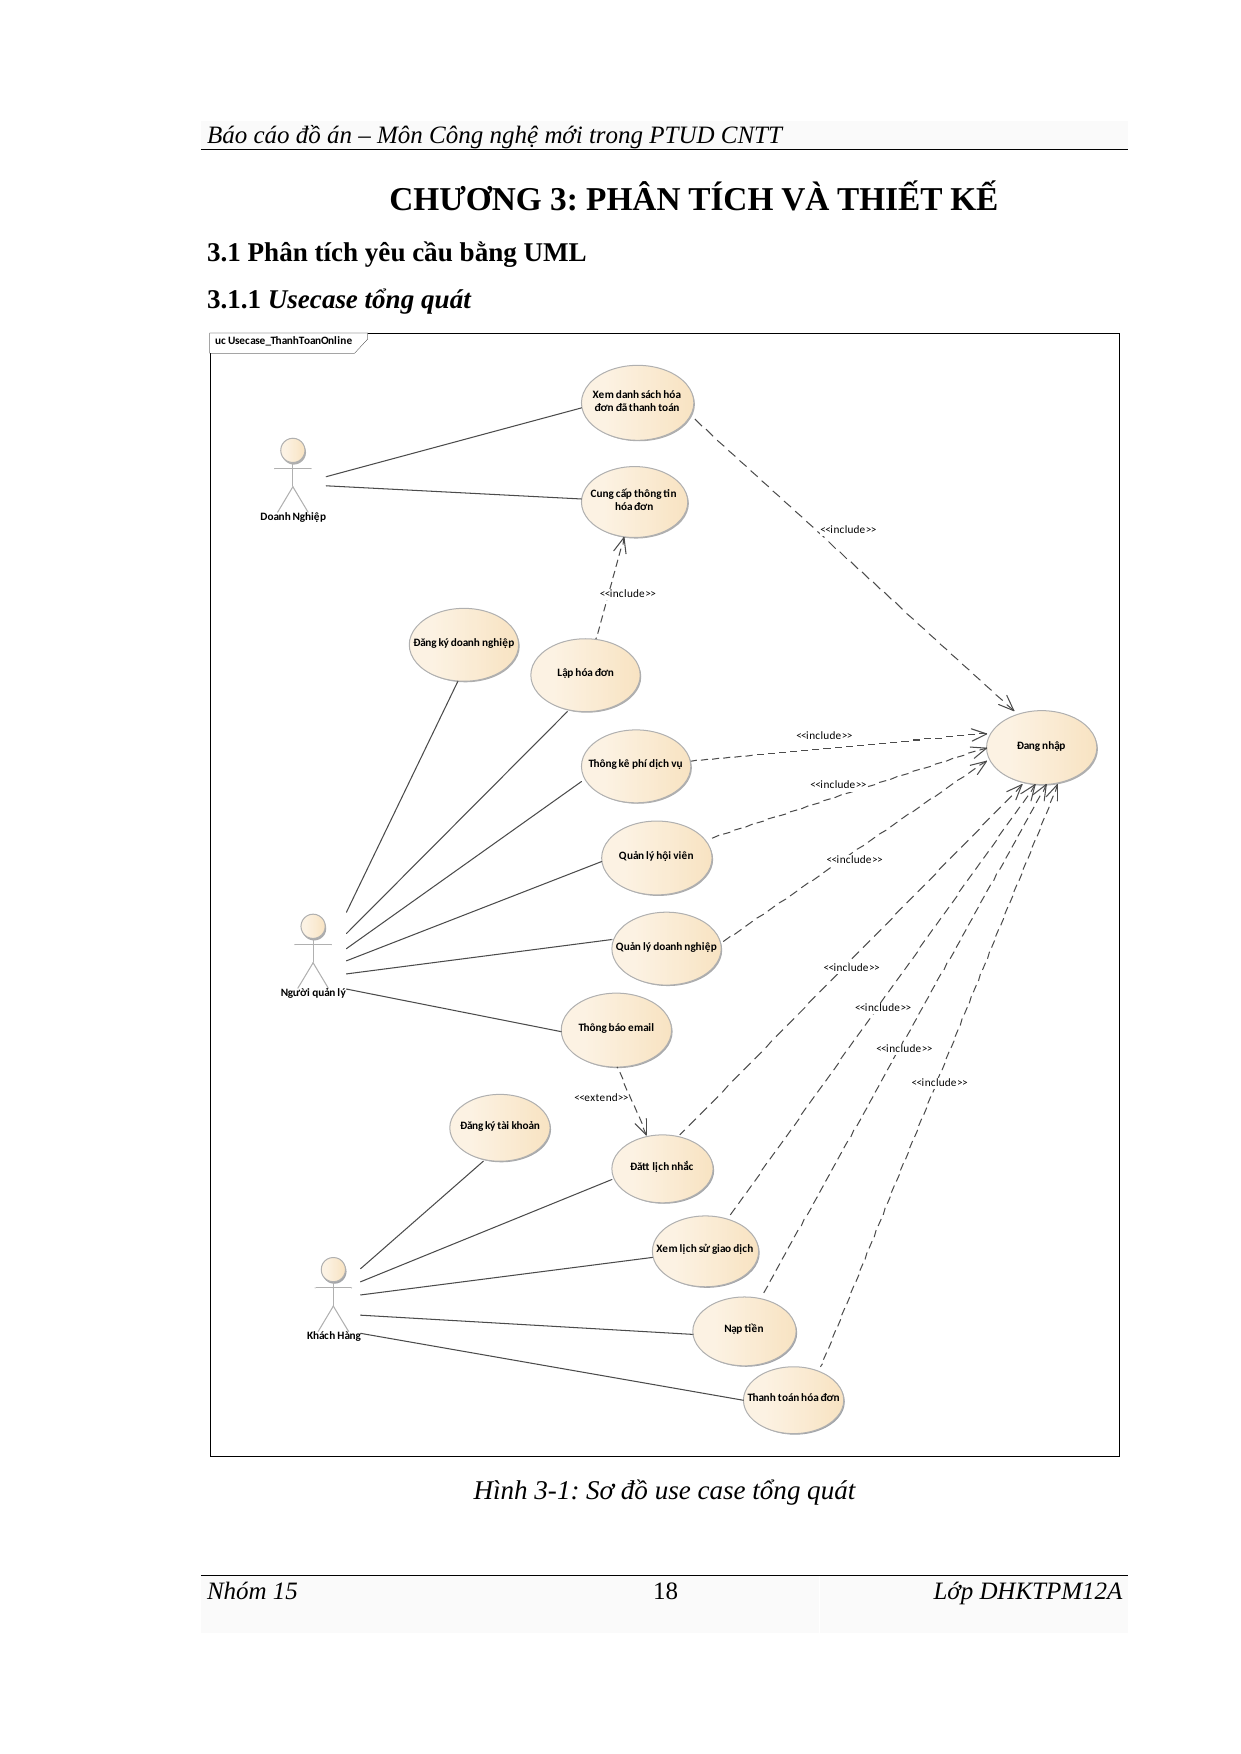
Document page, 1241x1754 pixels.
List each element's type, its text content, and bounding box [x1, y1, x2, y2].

subtitle Phân tích yêu cầu bằng UML [207, 237, 1122, 268]
text Hình 3-1: Sơ đồ use case tổng quát [207, 1474, 1122, 1506]
subtitle Usecase tổng quát [207, 283, 1122, 314]
subtitle : PHÂN TÍCH VÀ THIẾT KẾ [207, 179, 1122, 217]
